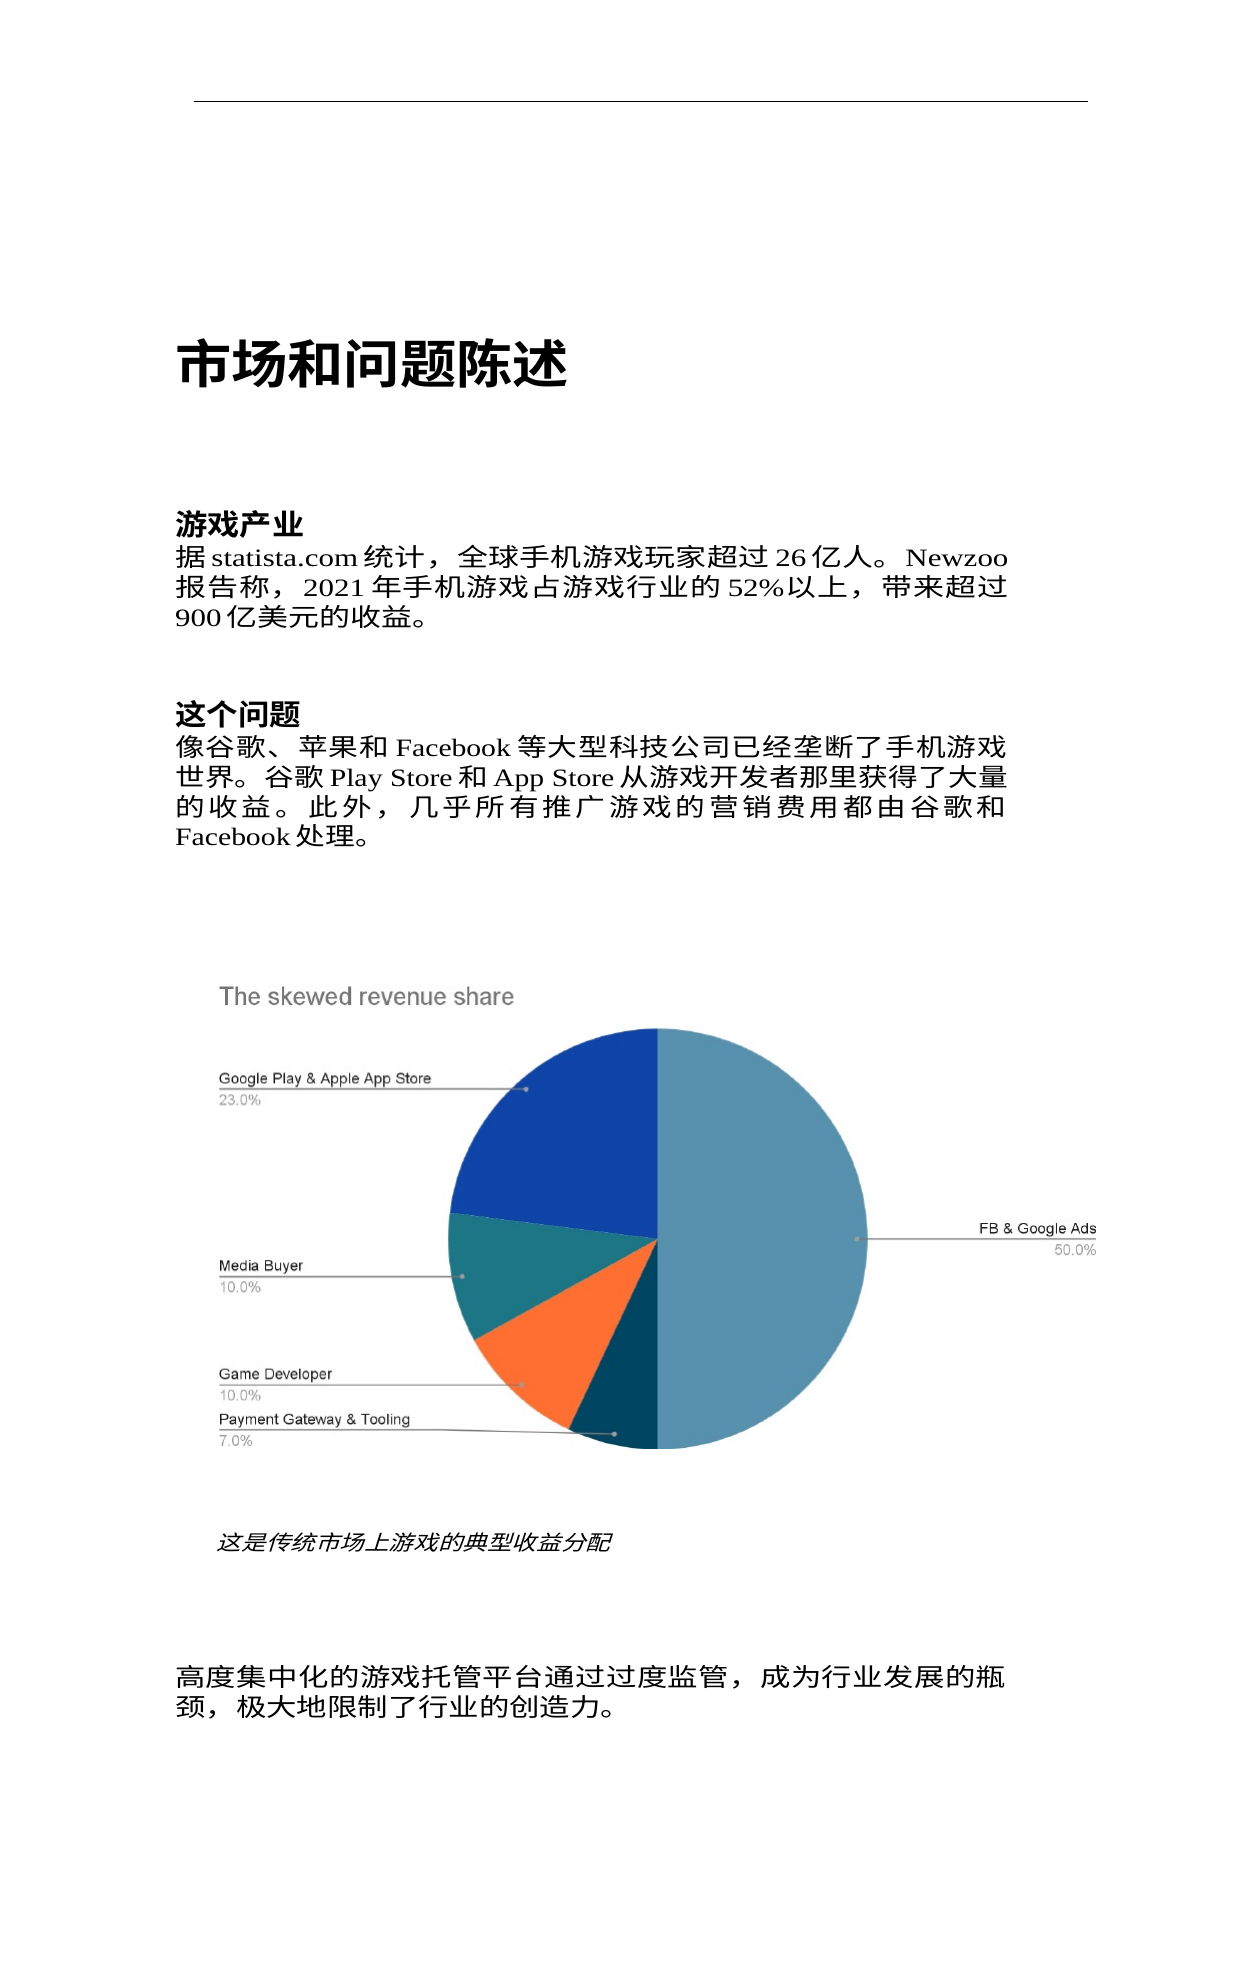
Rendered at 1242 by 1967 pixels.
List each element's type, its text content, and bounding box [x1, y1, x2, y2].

text 像谷歌、苹果和Facebook等大型科技公司已经垄断了手机游戏世界。谷歌Play Store和App Store从游戏开发者那里获得了大量的收益。此外，几乎所有推广游戏的营销费用都由谷歌和Facebook处理。 [175, 733, 1008, 852]
text 市场和问题陈述 [175, 269, 792, 396]
text 据statista.com统计，全球手机游戏玩家超过26亿人。Newzoo报告称，2021年手机游戏占游戏行业的52%以上，带来超过900亿美元的收益。 [175, 543, 1008, 632]
text 这是传统市场上游戏的典型收益分配 [217, 1491, 869, 1556]
text 高度集中化的游戏托管平台通过过度监管，成为行业发展的瓶颈，极大地限制了行业的创造力。 [175, 1611, 1008, 1723]
picture [218, 986, 1096, 1449]
text 游戏产业 [175, 456, 398, 541]
text 这个问题 [175, 669, 335, 731]
